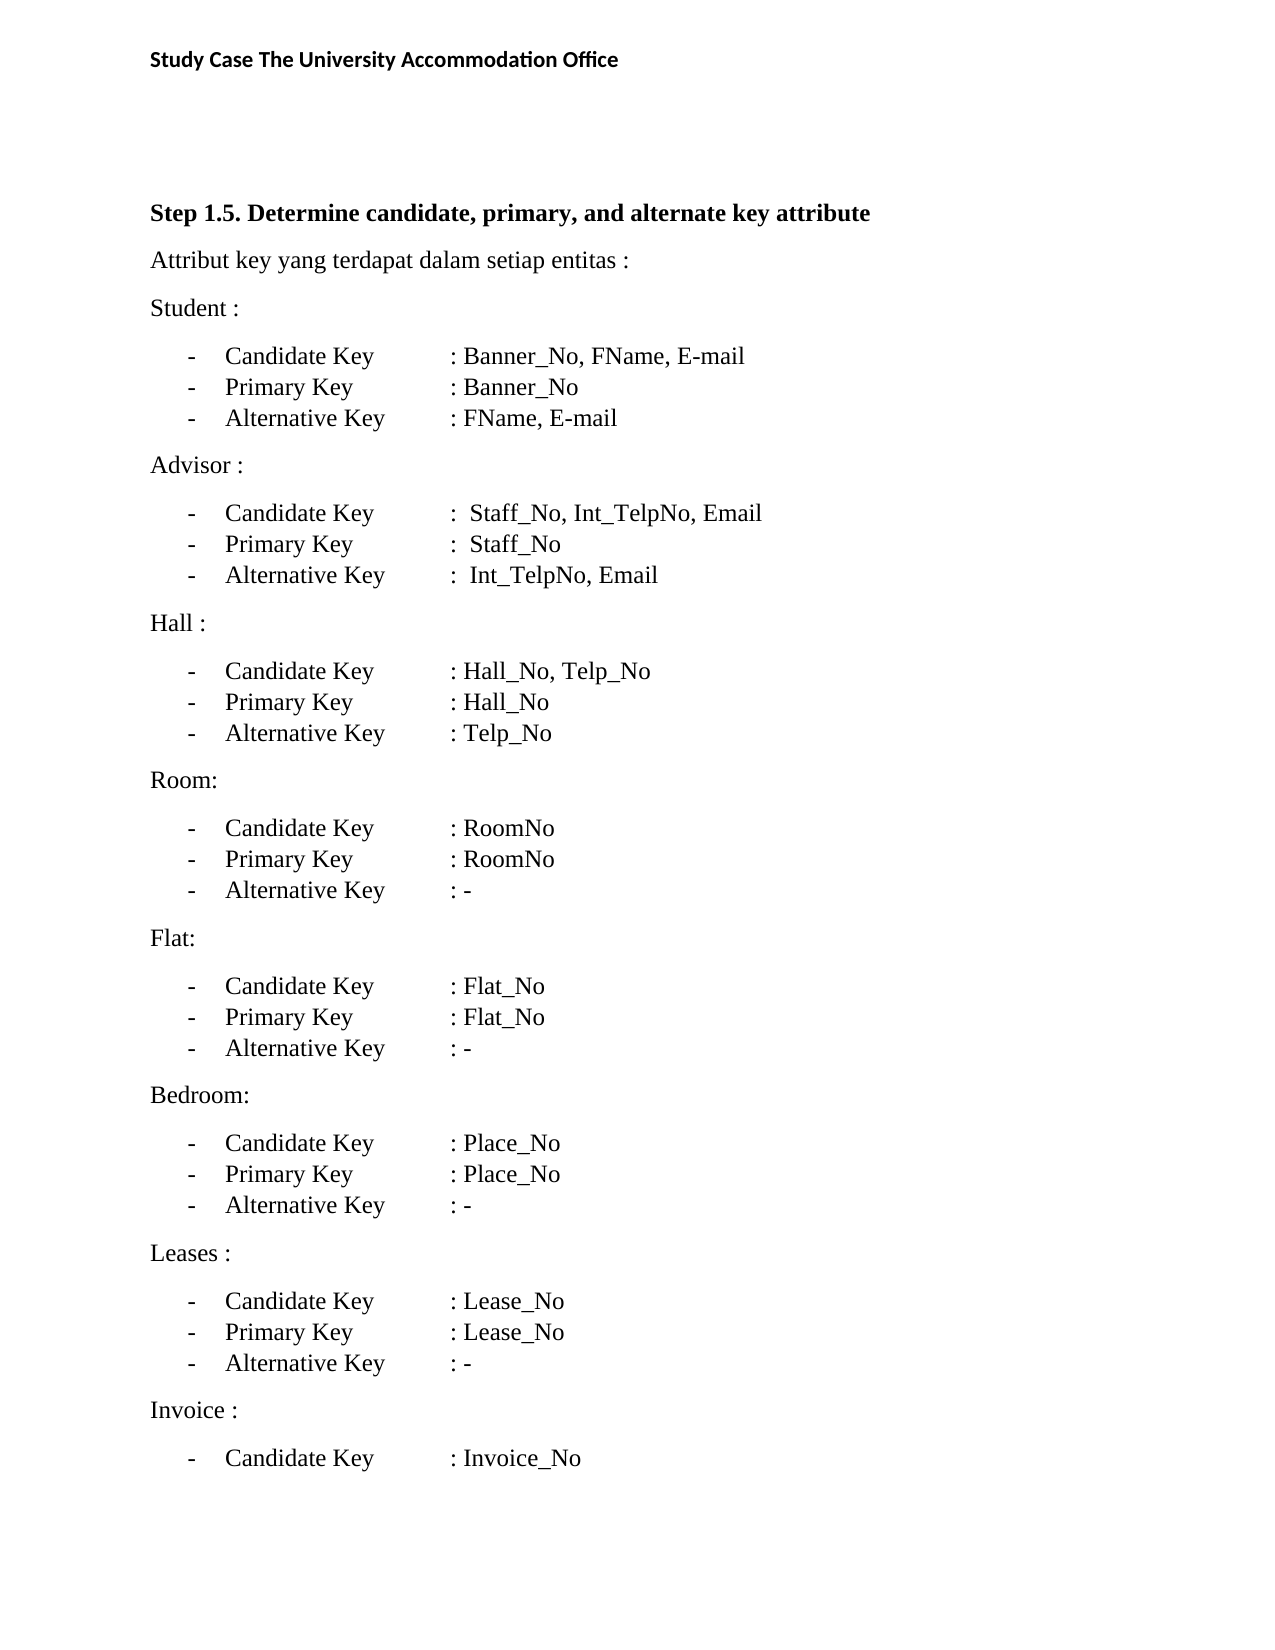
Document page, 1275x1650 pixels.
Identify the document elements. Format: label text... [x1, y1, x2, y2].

list Primary Key : Flat_No [187, 1002, 1125, 1031]
list Candidate Key : RoomNo [187, 813, 1125, 842]
list Primary Key : Lease_No [187, 1317, 1125, 1346]
list Alternative Key : FName, E-mail [187, 403, 1125, 432]
text Flat: [150, 923, 1125, 952]
list Alternative Key : - [187, 1348, 1125, 1377]
list Alternative Key : - [187, 1033, 1125, 1062]
text Room: [150, 766, 1125, 794]
list Primary Key : Banner_No [187, 372, 1125, 401]
list Candidate Key : Lease_No [187, 1286, 1125, 1314]
text Leases : [150, 1238, 1125, 1267]
list Candidate Key : Staff_No, Int_TelpNo, Email [187, 498, 1125, 527]
list Candidate Key : Place_No [187, 1128, 1125, 1157]
list Alternative Key : Telp_No [187, 718, 1125, 747]
list Candidate Key : Banner_No, FName, E-mail [187, 341, 1125, 369]
text Hall : [150, 608, 1125, 637]
list Primary Key : RoomNo [187, 844, 1125, 873]
list Primary Key : Hall_No [187, 687, 1125, 716]
text Student : [150, 293, 1125, 322]
list Alternative Key : - [187, 1190, 1125, 1219]
list Alternative Key : - [187, 875, 1125, 904]
text Bedroom: [150, 1081, 1125, 1109]
text Attribut key yang terdapat dalam setiap entitas : [150, 245, 1125, 274]
list Candidate Key : Invoice_No [187, 1443, 1125, 1472]
list Candidate Key : Flat_No [187, 971, 1125, 999]
text Step 1.5. Determine candidate, primary, and alternate key attribute [150, 198, 1125, 226]
list Alternative Key : Int_TelpNo, Email [187, 560, 1125, 589]
text Invoice : [150, 1396, 1125, 1424]
list Candidate Key : Hall_No, Telp_No [187, 656, 1125, 684]
list Primary Key : Place_No [187, 1159, 1125, 1188]
text Advisor : [150, 451, 1125, 479]
list Primary Key : Staff_No [187, 529, 1125, 558]
